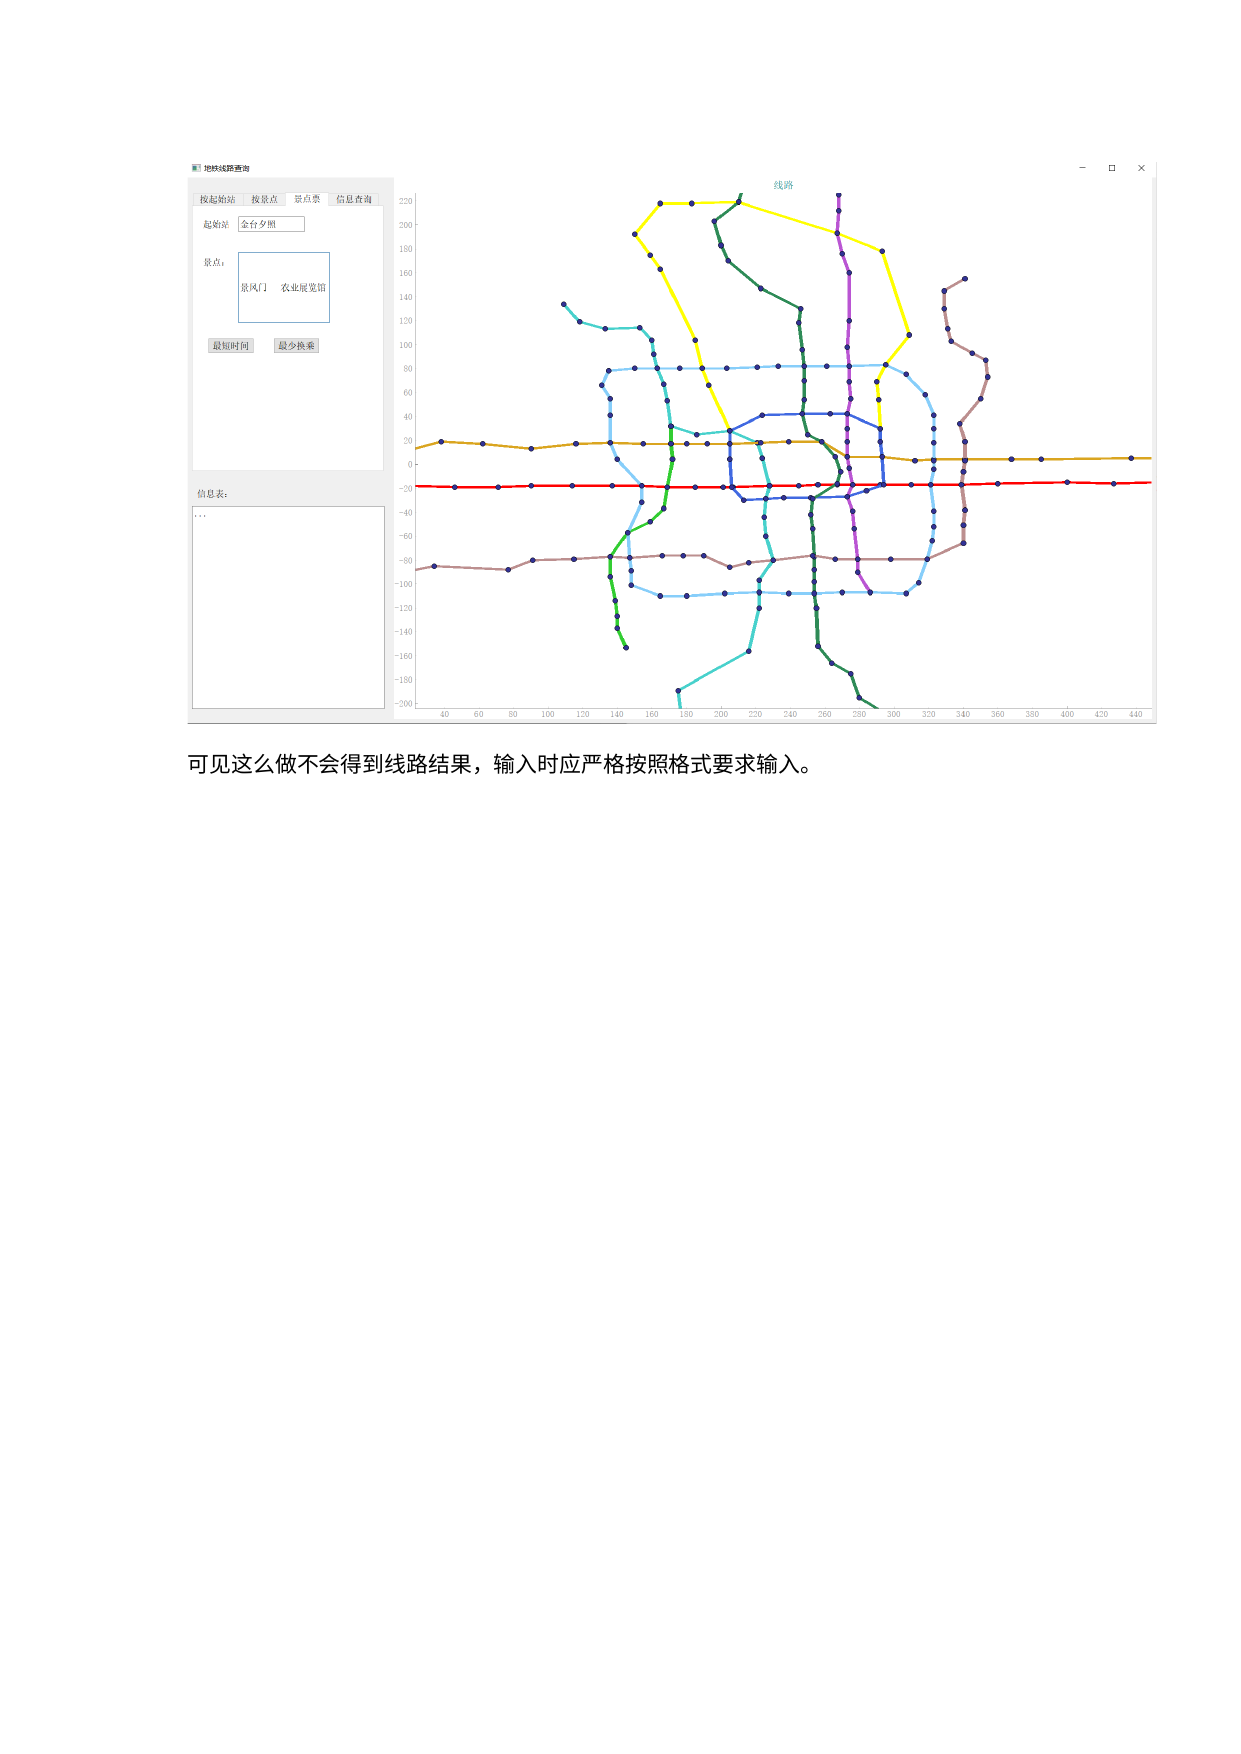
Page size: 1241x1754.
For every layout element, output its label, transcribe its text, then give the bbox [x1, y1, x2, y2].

text 可见这么做不会得到线路结果，输入时应严格按照格式要求输入。 [187, 747, 1053, 779]
picture [187, 162, 1157, 724]
